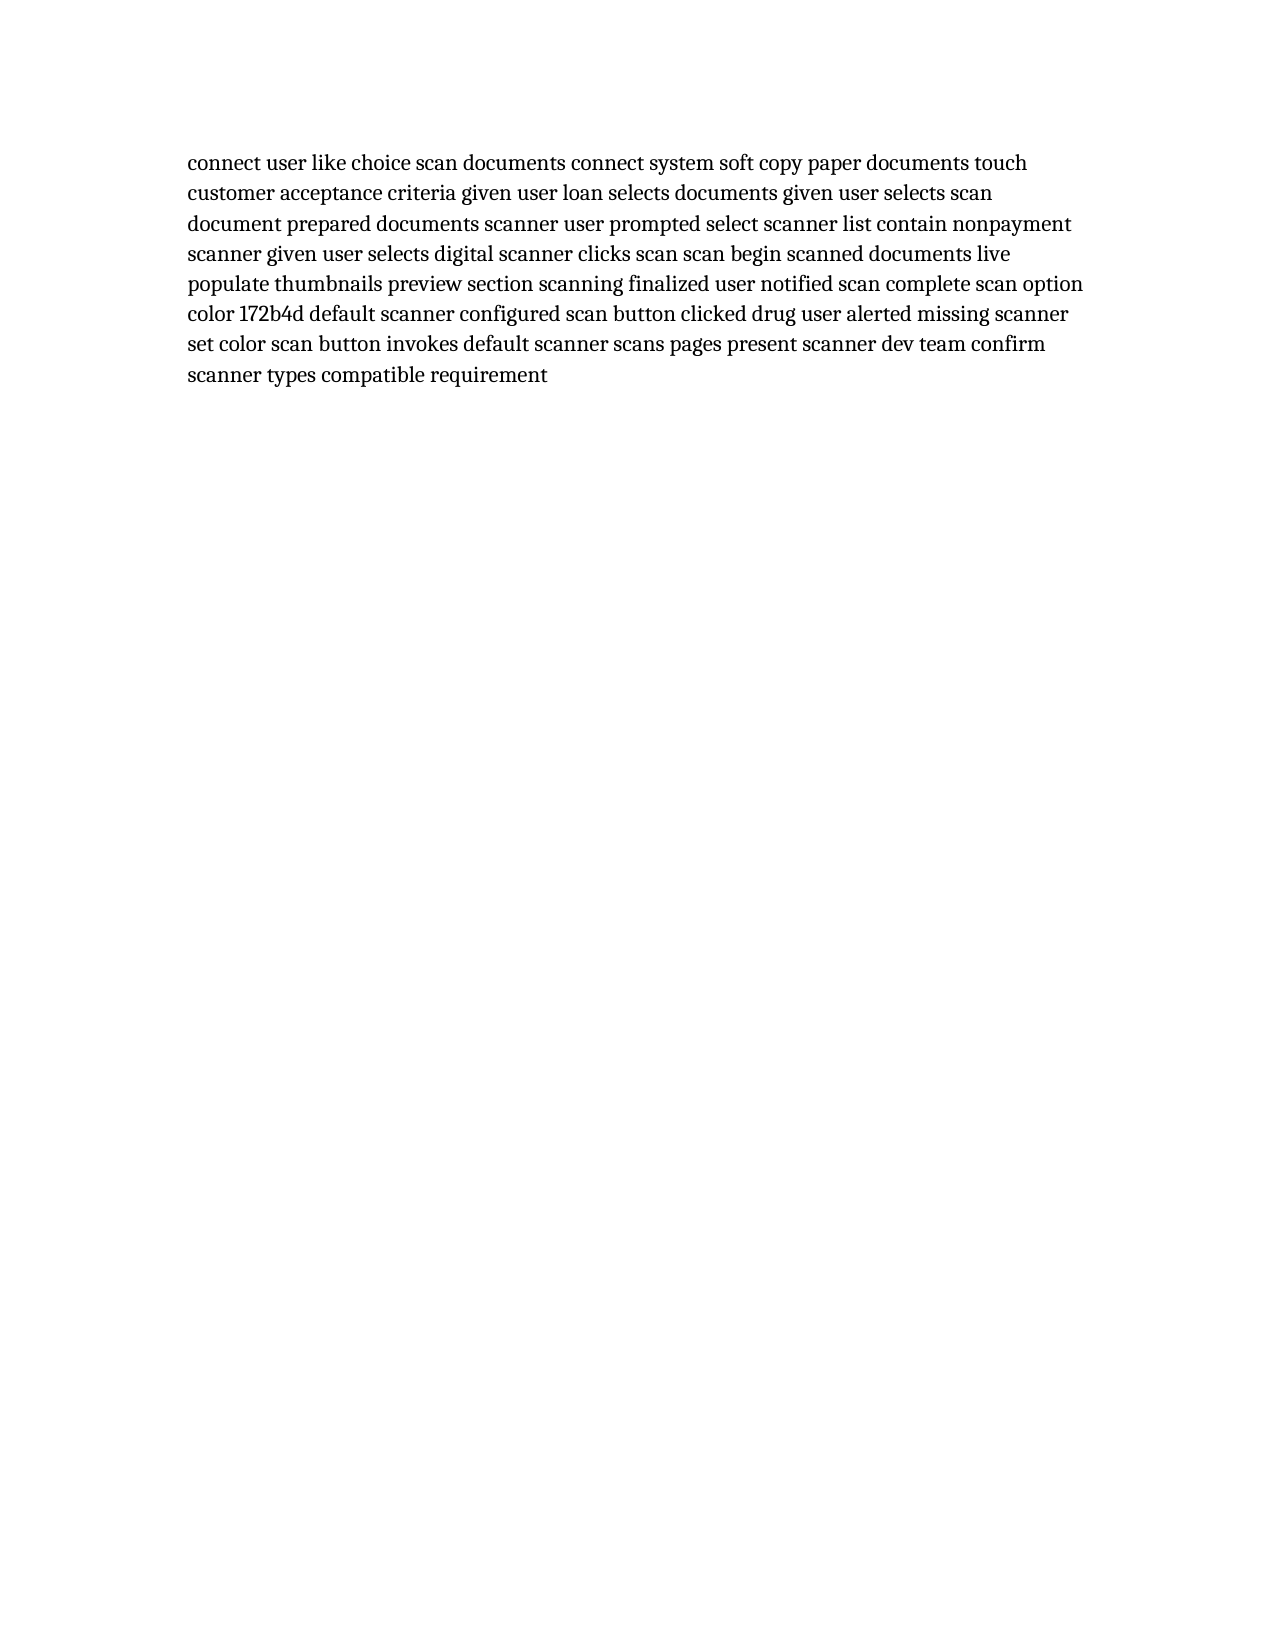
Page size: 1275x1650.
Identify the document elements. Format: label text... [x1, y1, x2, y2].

text connect user like choice scan documents connect system soft copy paper documents touch customer acceptance criteria given user loan selects documents given user selects scan document prepared documents scanner user prompted select scanner list contain nonpayment scanner given user selects digital scanner clicks scan scan begin scanned documents live populate thumbnails preview section scanning finalized user notified scan complete scan option color 172b4d default scanner configured scan button clicked drug user alerted missing scanner set color scan button invokes default scanner scans pages present scanner dev team confirm scanner types compatible requirement [187, 150, 1087, 388]
